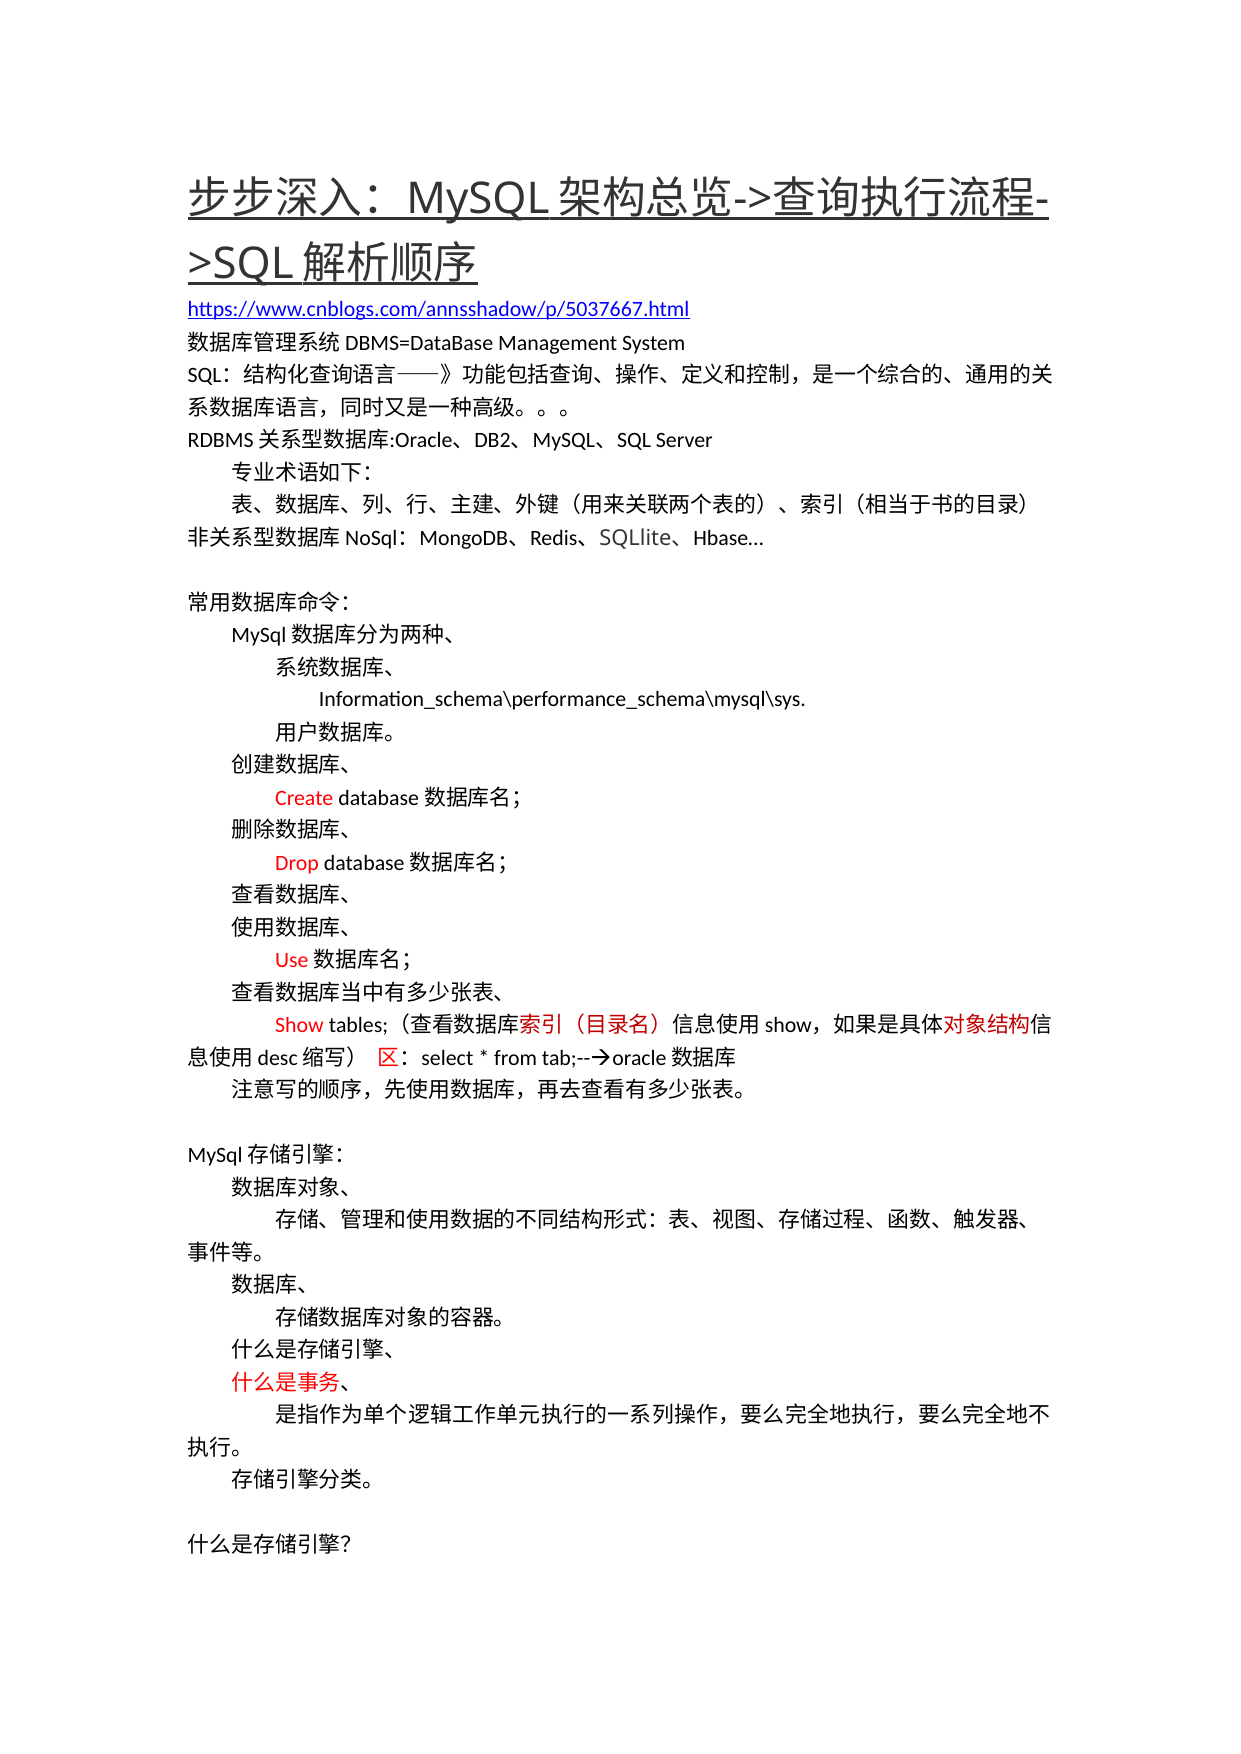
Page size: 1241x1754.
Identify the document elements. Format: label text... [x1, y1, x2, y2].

text 查看数据库、 [187, 877, 1053, 909]
text 是指作为单个逻辑工作单元执行的一系列操作，要么完全地执行，要么完全地不执行。 [187, 1397, 1053, 1462]
text Use 数据库名； [187, 942, 1053, 974]
text Create database 数据库名； [187, 779, 1053, 812]
text https://www.cnblogs.com/annsshadow/p/5037667.html [187, 292, 1053, 324]
text 用户数据库。 [187, 714, 1053, 747]
text 使用数据库、 [187, 909, 1053, 942]
text 表、数据库、列、行、主建、外键（用来关联两个表的）、索引（相当于书的目录） [187, 487, 1053, 519]
text 数据库、 [187, 1267, 1053, 1299]
text Show tables;（查看数据库索引（目录名）信息使用show，如果是具体对象结构信息使用desc缩写） 区：select * from tab;--oracle数据库 [187, 1007, 1053, 1072]
text 删除数据库、 [187, 812, 1053, 844]
text 什么是存储引擎、 [187, 1332, 1053, 1364]
text 数据库管理系统DBMS=DataBase Management System [187, 324, 1053, 357]
subtitle 步步深入：MySQL架构总览->查询执行流程->SQL解析顺序 [187, 162, 1053, 292]
text 什么是事务、 [187, 1364, 1053, 1397]
text 什么是存储引擎？ [187, 1527, 1053, 1559]
text 事件等。 [187, 1234, 1053, 1267]
text 非关系型数据库NoSql：MongoDB、Redis、SQLlite、Hbase… [187, 519, 1053, 552]
text 系统数据库、 [187, 649, 1053, 682]
text Drop database 数据库名； [187, 844, 1053, 877]
text Information_schema\performance_schema\mysql\sys. [187, 682, 1053, 714]
text 创建数据库、 [187, 747, 1053, 779]
text RDBMS关系型数据库:Oracle、DB2、MySQL、SQL Server [187, 422, 1053, 454]
text 注意写的顺序，先使用数据库，再去查看有多少张表。 [187, 1072, 1053, 1104]
text MySql数据库分为两种、 [187, 617, 1053, 649]
text 数据库对象、 [187, 1169, 1053, 1202]
text 存储数据库对象的容器。 [187, 1299, 1053, 1332]
text SQL：结构化查询语言——》功能包括查询、操作、定义和控制，是一个综合的、通用的关系数据库语言，同时又是一种高级。。。 [187, 357, 1053, 422]
text 存储、管理和使用数据的不同结构形式：表、视图、存储过程、函数、触发器、 [187, 1202, 1053, 1234]
text 存储引擎分类。 [187, 1462, 1053, 1494]
text 专业术语如下： [187, 454, 1053, 487]
text 常用数据库命令： [187, 584, 1053, 617]
text 查看数据库当中有多少张表、 [187, 974, 1053, 1007]
text MySql存储引擎： [187, 1137, 1053, 1169]
